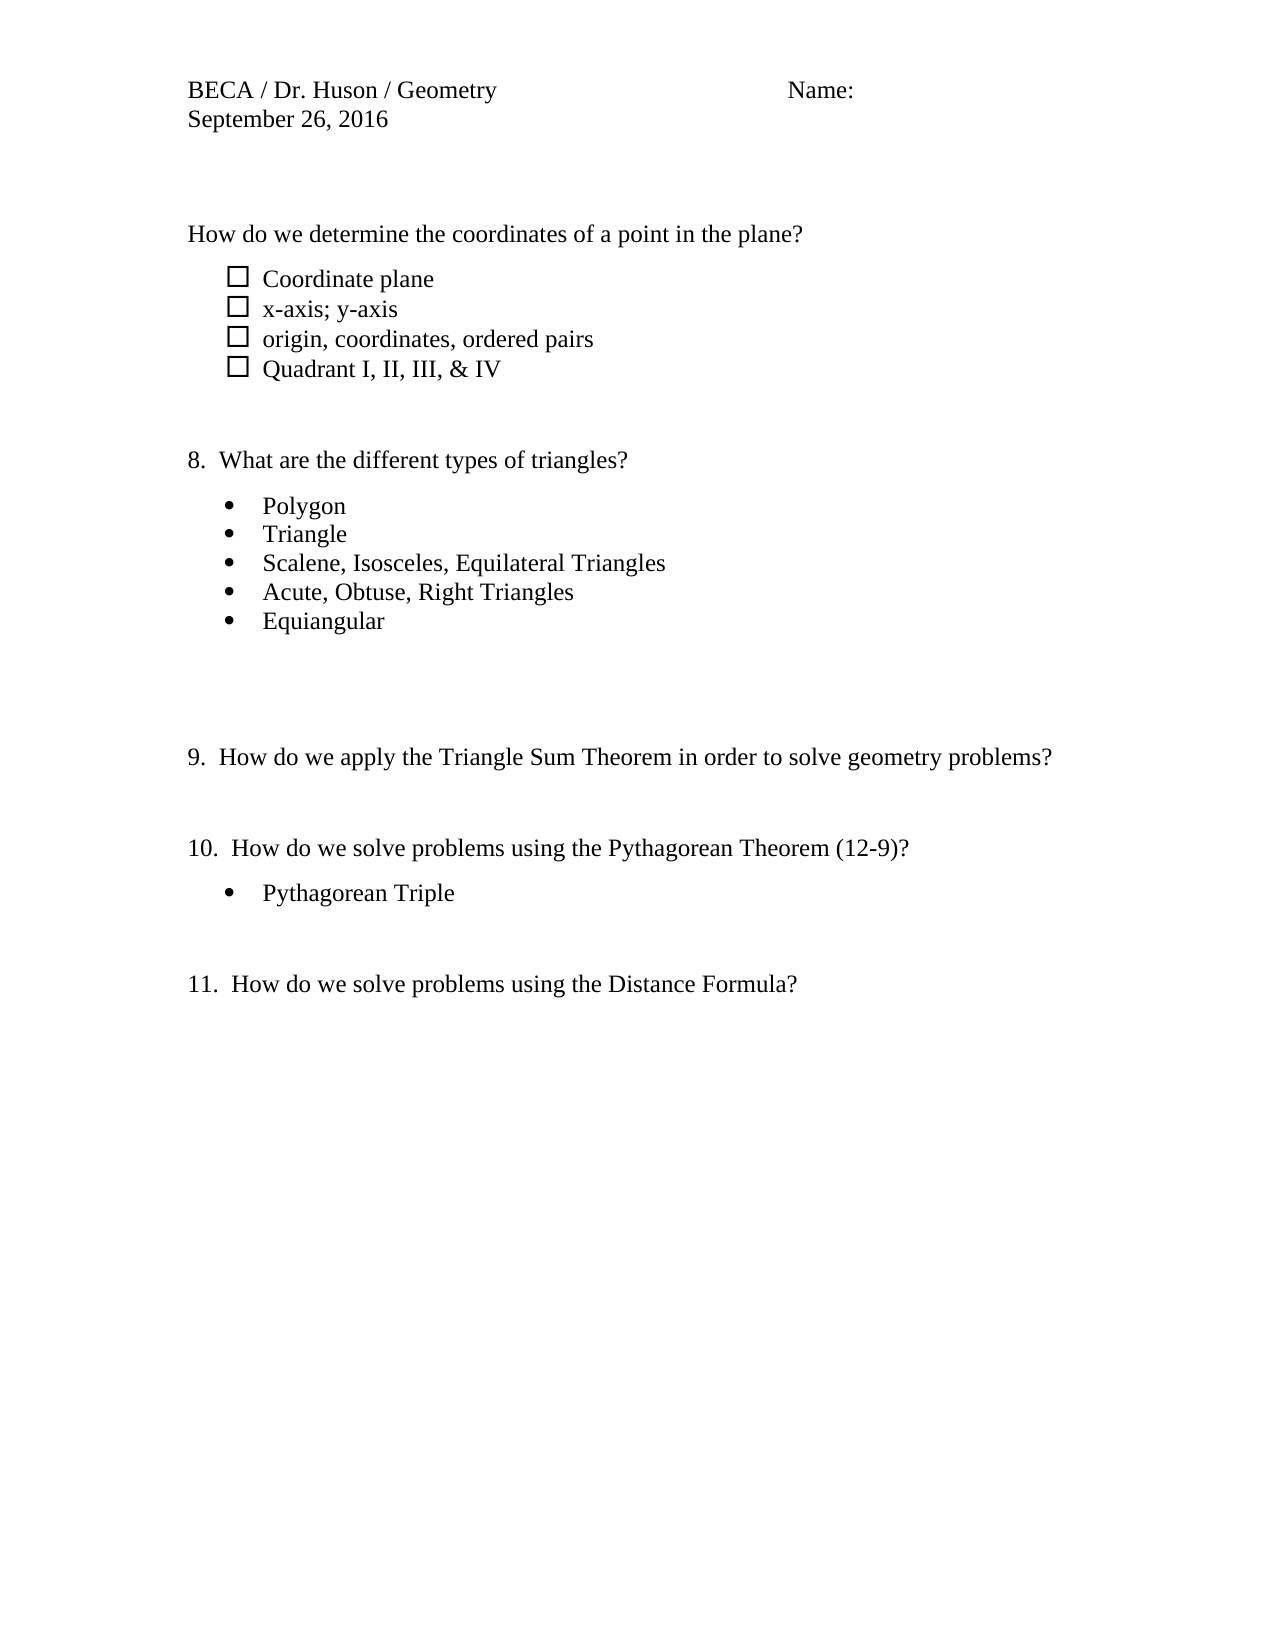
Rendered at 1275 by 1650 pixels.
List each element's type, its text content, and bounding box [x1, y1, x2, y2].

list Acute, Obtuse, Right Triangles [225, 577, 1087, 606]
text 11. How do we solve problems using the Distance Formula? [187, 969, 1087, 998]
list origin, coordinates, ordered pairs [225, 324, 1087, 354]
text 10. How do we solve problems using the Pythagorean Theorem (12-9)? [187, 833, 1087, 862]
list Coordinate plane [225, 264, 1087, 294]
list Equiangular [225, 606, 1087, 634]
list Polygon [225, 491, 1087, 519]
list x-axis; y-axis [225, 294, 1087, 324]
list Triangle [225, 519, 1087, 548]
text 8. What are the different types of triangles? [187, 445, 1087, 474]
list Quadrant I, II, III, & IV [225, 354, 1087, 383]
list Scalene, Isosceles, Equilateral Triangles [225, 548, 1087, 577]
text How do we determine the coordinates of a point in the plane? [187, 219, 1087, 248]
text 9. How do we apply the Triangle Sum Theorem in order to solve geometry problems? [187, 742, 1087, 771]
list Pythagorean Triple [225, 878, 1087, 907]
